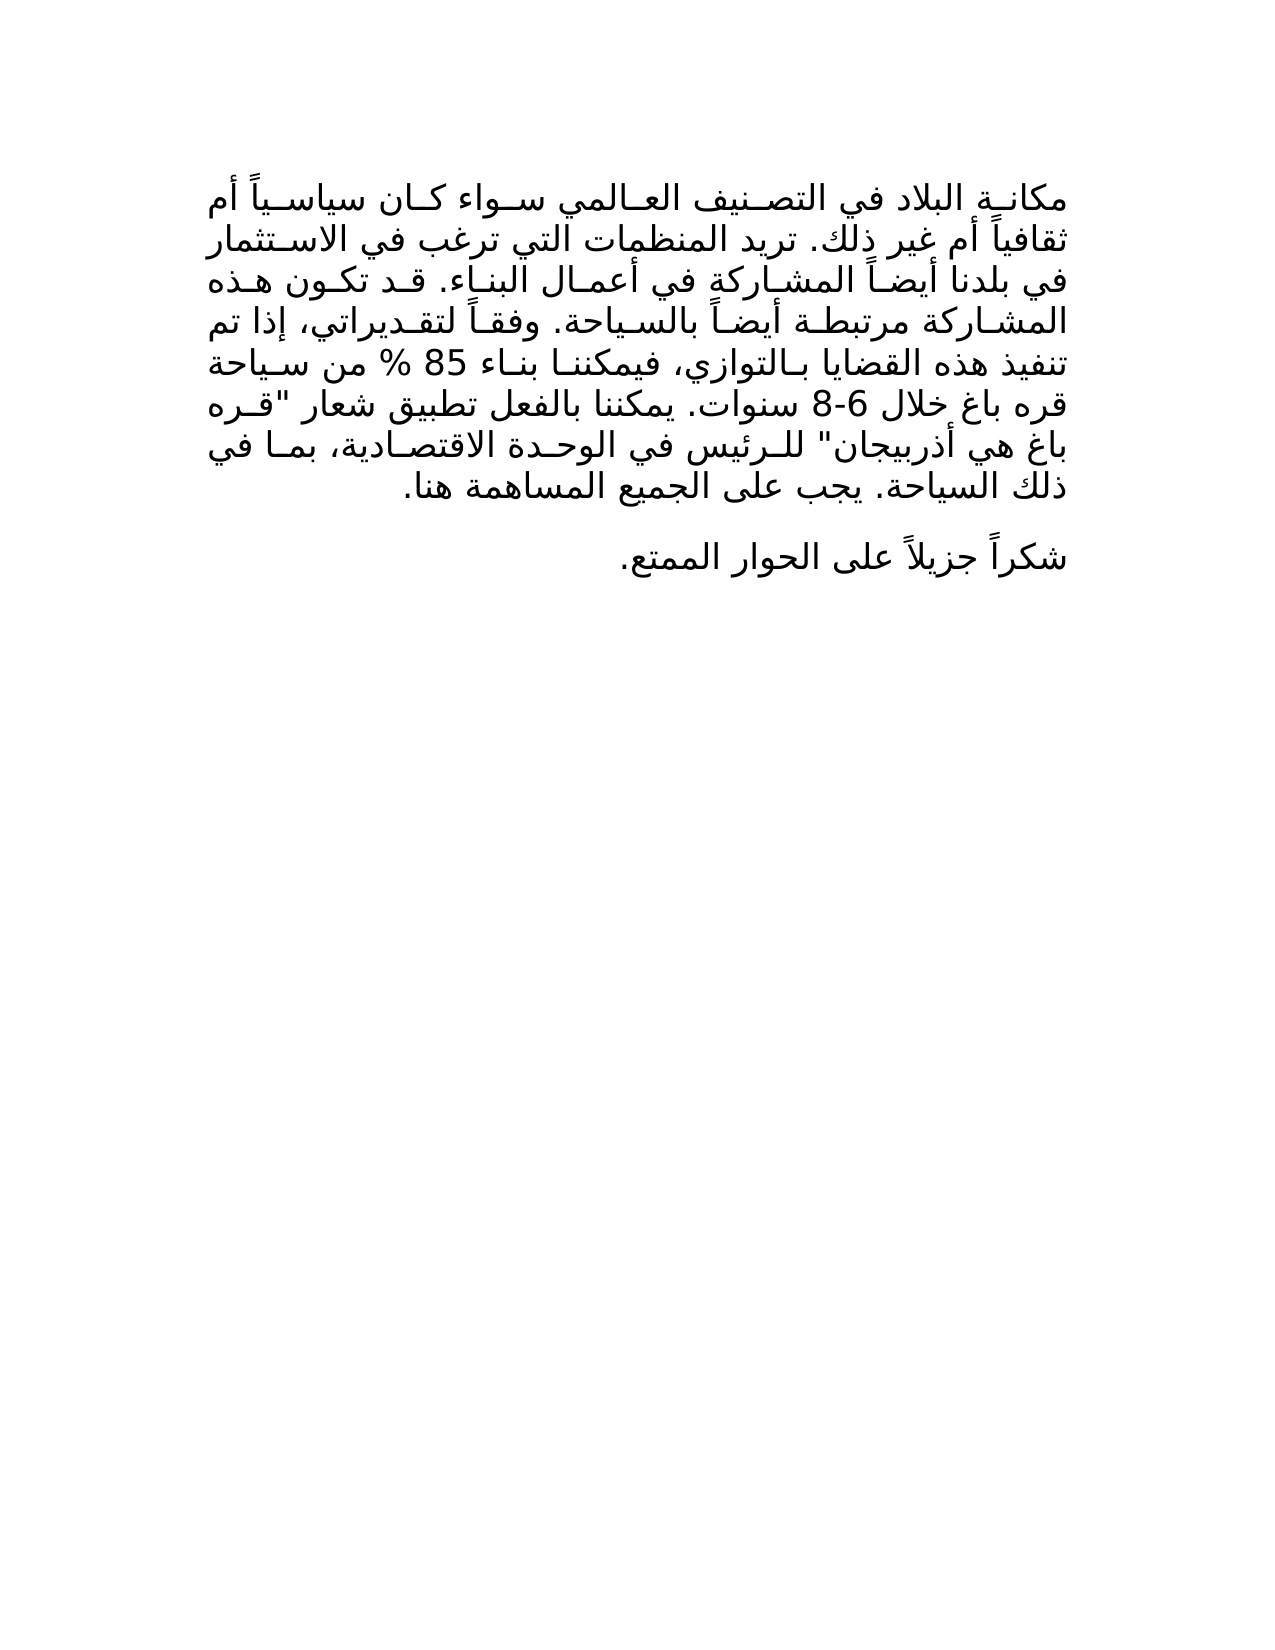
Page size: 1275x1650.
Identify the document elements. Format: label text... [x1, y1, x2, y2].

text شكراً جزيلاً على الحوار الممتع. [207, 536, 1068, 578]
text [207, 177, 1068, 507]
